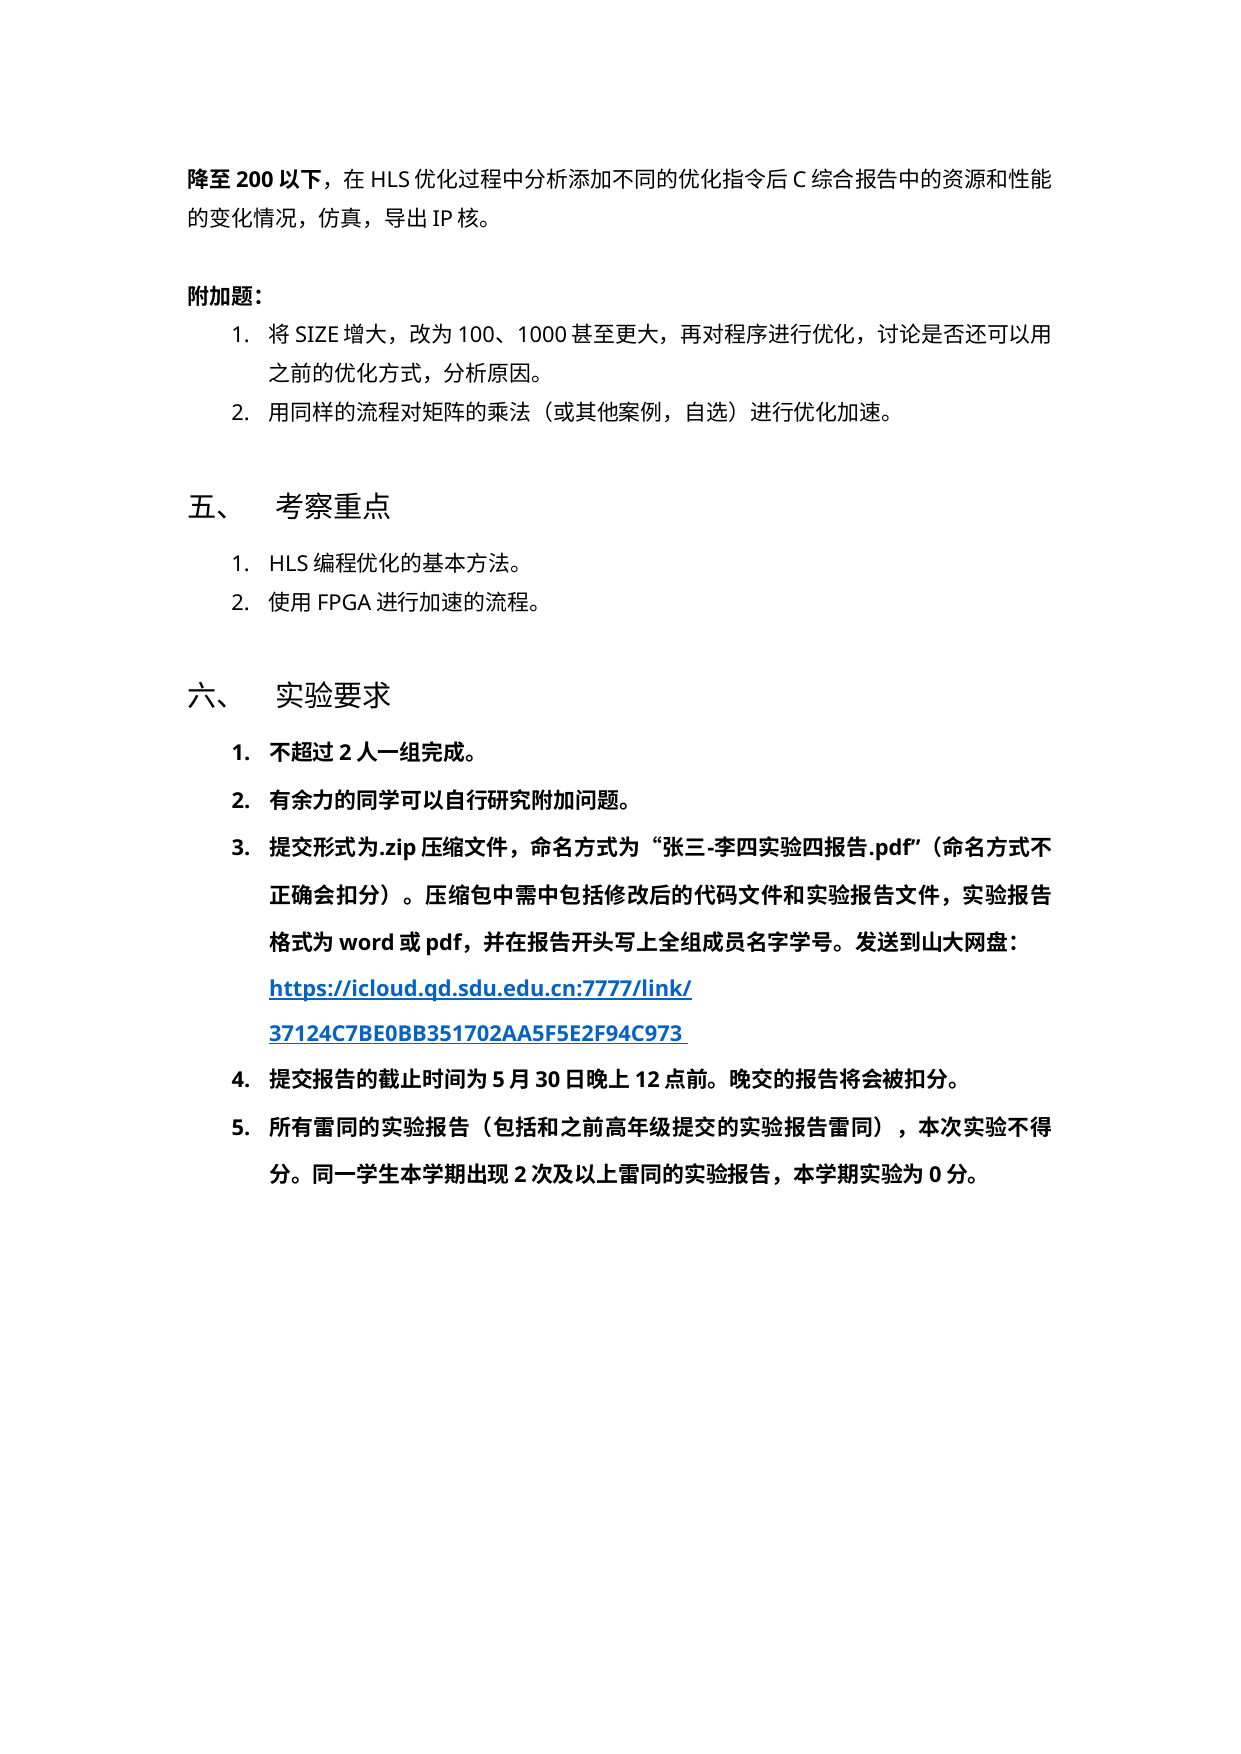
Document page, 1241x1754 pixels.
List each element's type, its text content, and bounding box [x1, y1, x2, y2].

list 有余力的同学可以自行研究附加问题。 [231, 783, 1053, 814]
list 实验要求 [187, 662, 1053, 727]
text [187, 162, 1053, 233]
list 不超过2人一组完成。 [231, 735, 1053, 767]
list 考察重点 [187, 472, 1053, 537]
list HLS编程优化的基本方法。 [231, 545, 1053, 578]
list https://icloud.qd.sdu.edu.cn:7777/link/37124C7BE0BB351702AA5F5E2F94C973 [269, 973, 1053, 1047]
list 提交形式为.zip压缩文件，命名方式为“张三-李四实验四报告.pdf”（命名方式不正确会扣分）。压缩包中需中包括修改后的代码文件和实验报告文件，实验报告格式为word或pdf，并在报告开头写上全组成员名字学号。发送到山大网盘： [231, 830, 1053, 957]
text 附加题： [187, 278, 1053, 311]
list 用同样的流程对矩阵的乘法（或其他案例，自选）进行优化加速。 [231, 395, 1053, 427]
list 所有雷同的实验报告（包括和之前高年级提交的实验报告雷同），本次实验不得分。同一学生本学期出现2次及以上雷同的实验报告，本学期实验为0分。 [231, 1110, 1053, 1189]
list 提交报告的截止时间为5月30日晚上12点前。晚交的报告将会被扣分。 [231, 1062, 1053, 1094]
list 将SIZE增大，改为100、1000甚至更大，再对程序进行优化，讨论是否还可以用之前的优化方式，分析原因。 [231, 317, 1053, 388]
list 使用FPGA进行加速的流程。 [231, 584, 1053, 617]
